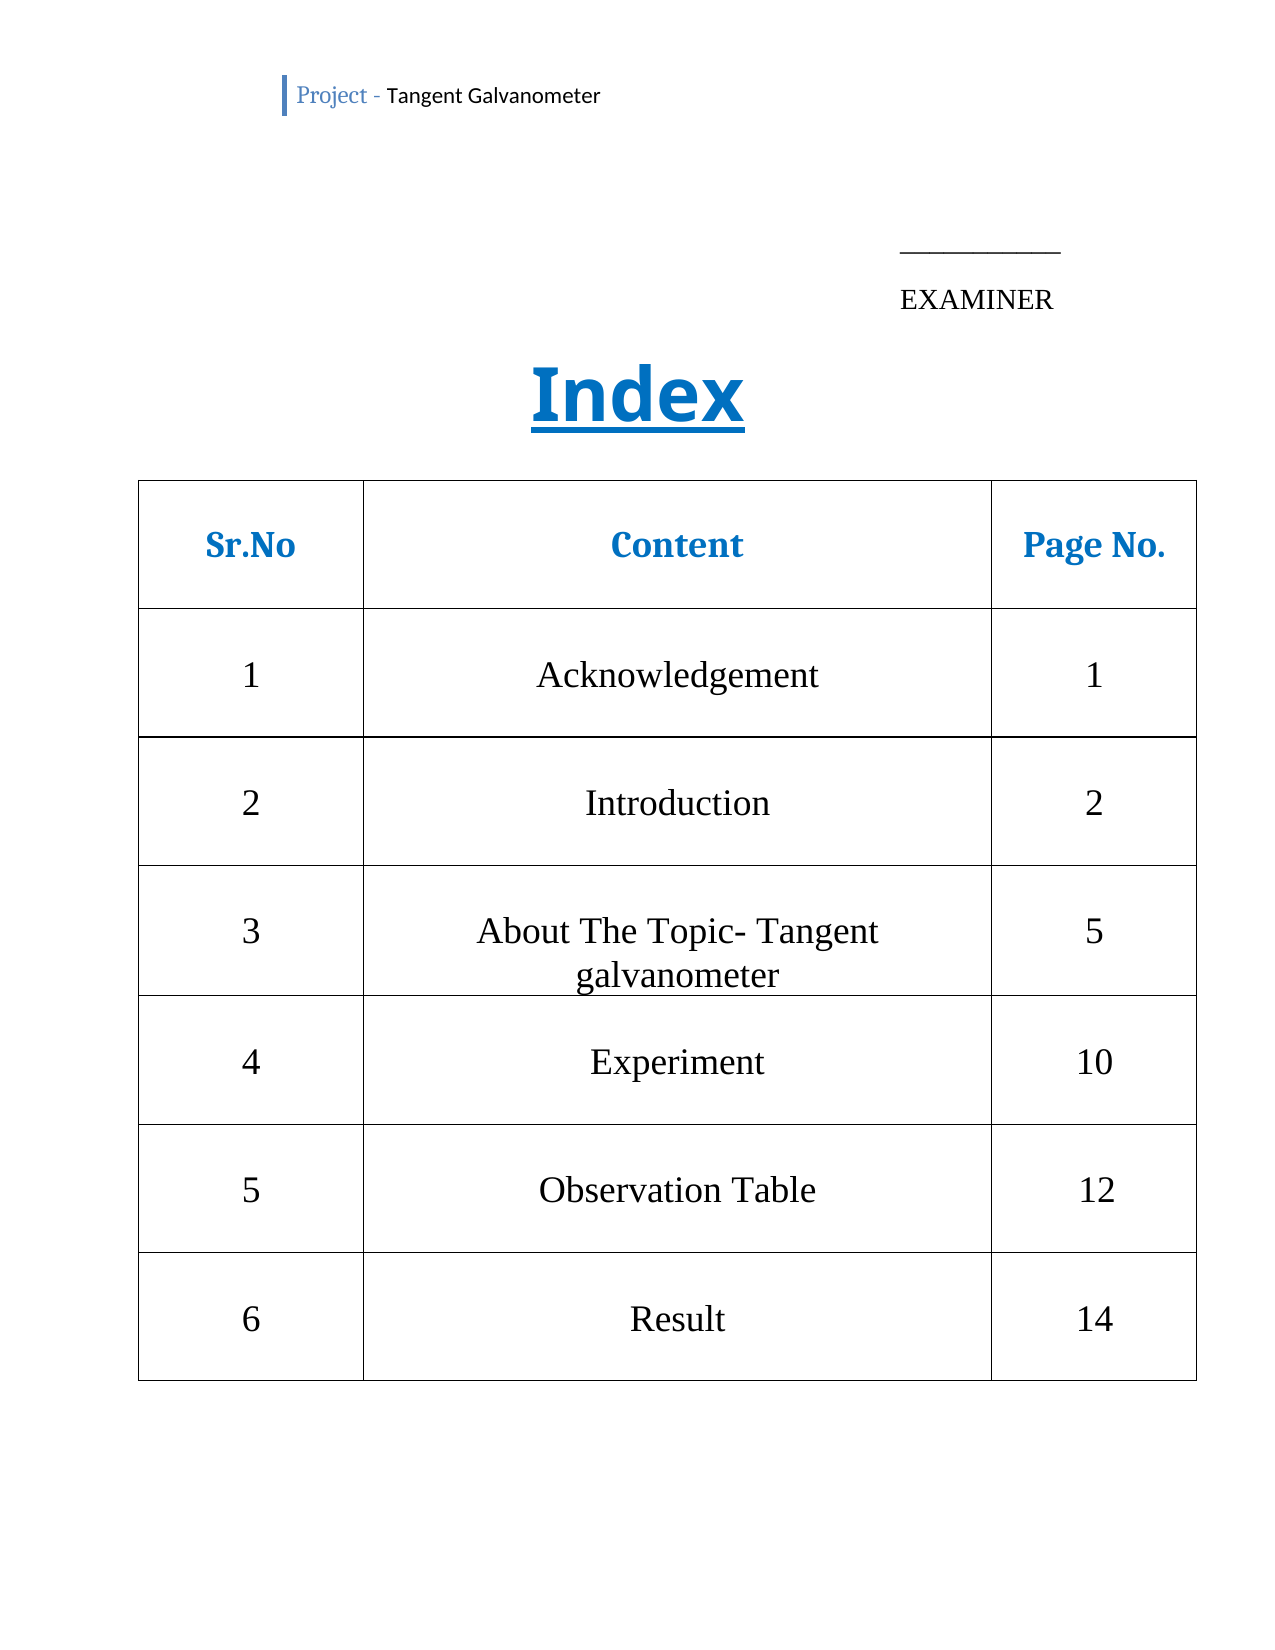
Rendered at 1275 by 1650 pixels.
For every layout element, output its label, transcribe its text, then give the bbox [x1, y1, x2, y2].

table_cell 5 [139, 1125, 363, 1252]
text Index [150, 341, 1125, 443]
table_header Sr.No [139, 481, 363, 608]
text ___________ [150, 223, 1125, 256]
table_cell Introduction [364, 738, 991, 865]
table_cell 14 [992, 1253, 1196, 1380]
table_cell 10 [992, 996, 1196, 1123]
table_cell Result [364, 1253, 991, 1380]
table_cell 6 [139, 1253, 363, 1380]
table_cell 2 [139, 738, 363, 865]
table_cell About The Topic- Tangent galvanometer [364, 866, 991, 995]
table_header Content [364, 481, 991, 608]
text EXAMINER [825, 282, 1125, 316]
table_cell 5 [992, 866, 1196, 995]
table_cell 4 [139, 996, 363, 1123]
table_cell 12 [992, 1125, 1196, 1252]
table_cell Acknowledgement [364, 609, 991, 736]
table_cell Observation Table [364, 1125, 991, 1252]
table_cell Experiment [364, 996, 991, 1123]
table_cell 2 [992, 738, 1196, 865]
table_header Page No. [992, 481, 1196, 608]
table_cell 3 [139, 866, 363, 995]
table_cell 1 [139, 609, 363, 736]
table_cell 1 [992, 609, 1196, 736]
